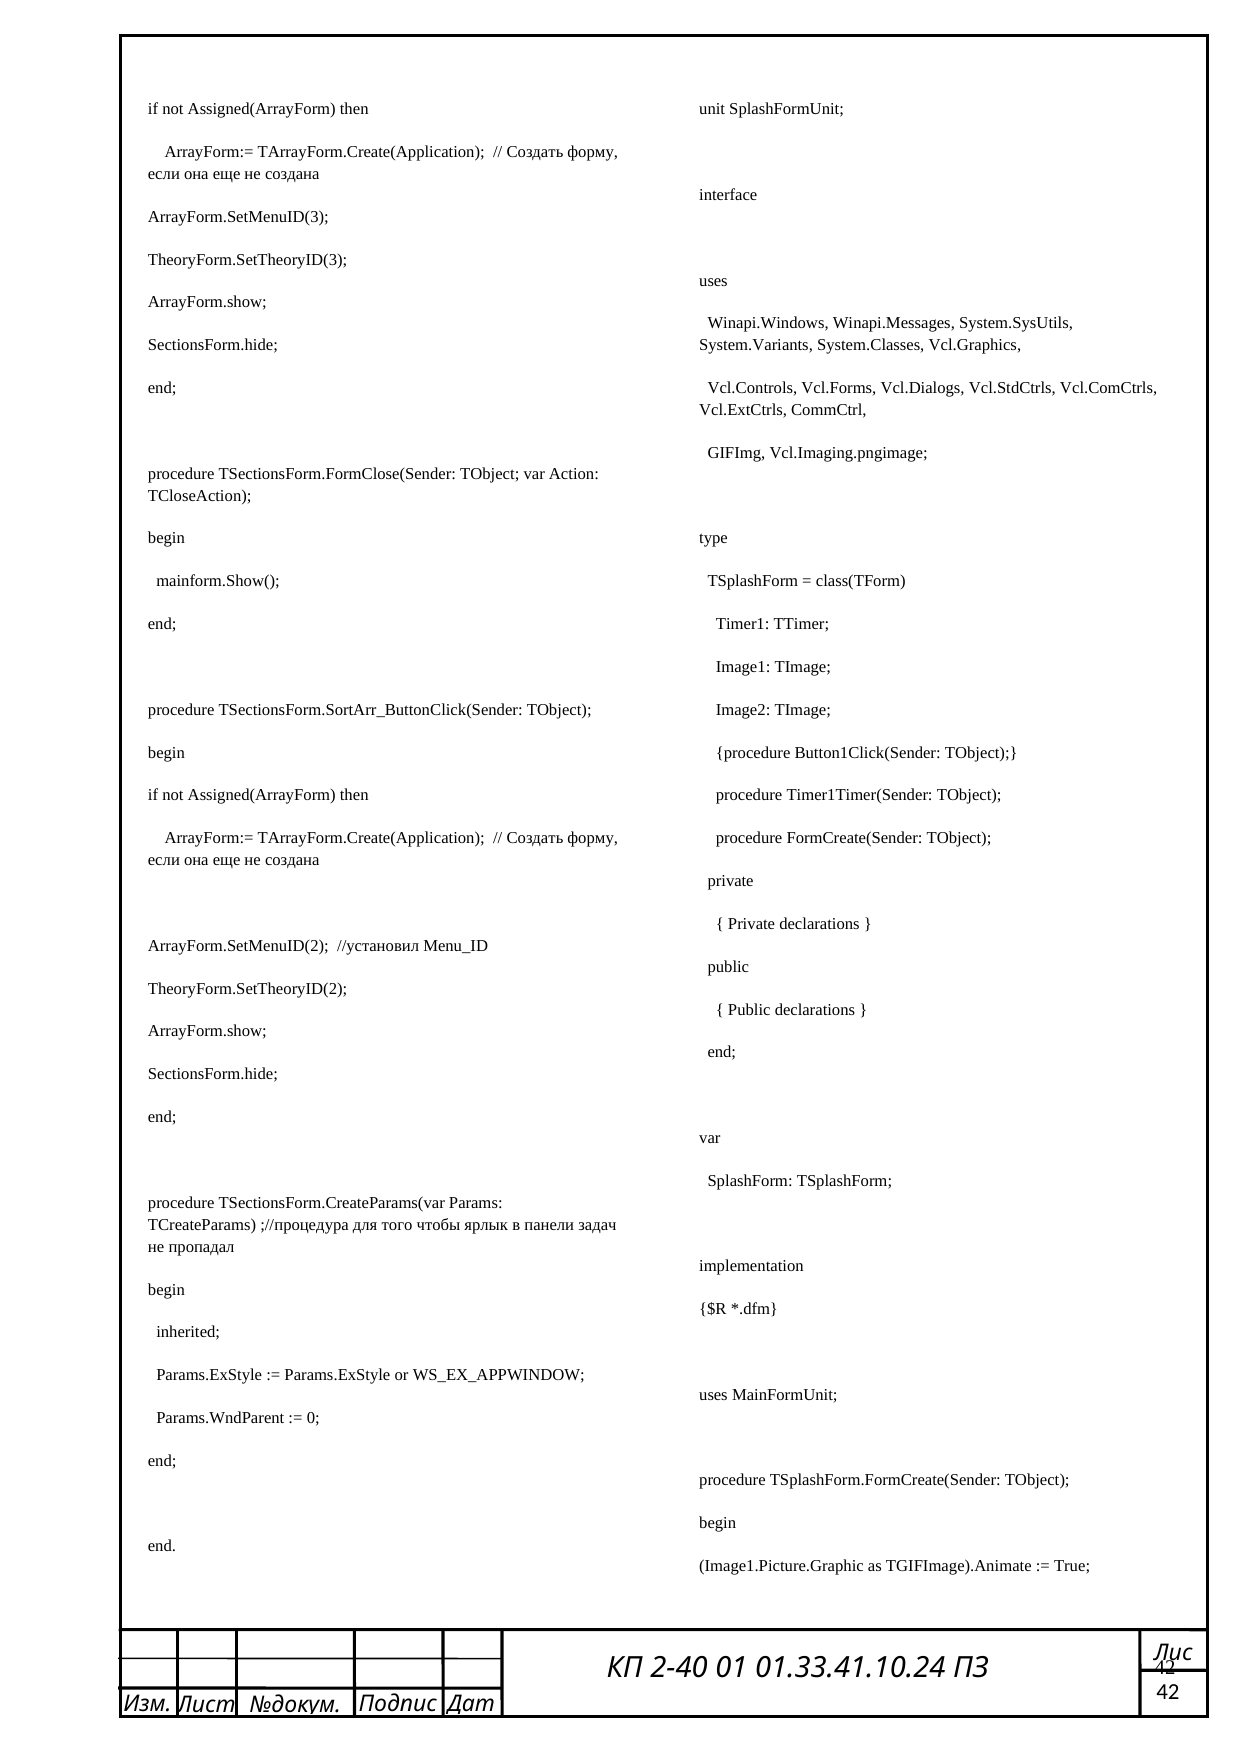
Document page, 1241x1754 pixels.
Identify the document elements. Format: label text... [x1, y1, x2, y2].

text ArrayForm.show; [148, 1021, 624, 1040]
text SectionsForm.hide; [148, 335, 624, 354]
text ArrayForm.SetMenuID(3); [148, 207, 624, 226]
text TheoryForm.SetTheoryID(2); [148, 978, 624, 998]
text {$R *.dfm} [699, 1299, 1175, 1318]
text Params.ExStyle := Params.ExStyle or WS_EX_APPWINDOW; [148, 1365, 624, 1384]
text begin [148, 1279, 624, 1298]
text ArrayForm:= TArrayForm.Create(Application); // Создать форму, если она еще не создана [148, 142, 624, 183]
text GIFImg, Vcl.Imaging.pngimage; [699, 443, 1175, 462]
text type [699, 528, 1175, 547]
text procedure TSectionsForm.CreateParams(var Params: TCreateParams) ;//процедура для того чтобы ярлык в панели задач не пропадал [148, 1192, 624, 1256]
text interface [699, 185, 1175, 204]
text end; [148, 1107, 624, 1126]
text (Image1.Picture.Graphic as TGIFImage).Animate := True; [699, 1556, 1175, 1575]
text procedure TSectionsForm.FormClose(Sender: TObject; var Action: TCloseAction); [148, 463, 624, 505]
text begin [148, 528, 624, 547]
text procedure TSplashForm.FormCreate(Sender: TObject); [699, 1470, 1175, 1489]
text implementation [699, 1256, 1175, 1275]
text public [699, 956, 1175, 976]
text if not Assigned(ArrayForm) then [148, 785, 624, 804]
text end; [148, 378, 624, 397]
text Timer1: TTimer; [699, 614, 1175, 633]
text Winapi.Windows, Winapi.Messages, System.SysUtils, System.Variants, System.Classes, Vcl.Graphics, [699, 313, 1175, 354]
text { Public declarations } [699, 999, 1175, 1018]
text TSplashForm = class(TForm) [699, 571, 1175, 590]
text uses MainFormUnit; [699, 1384, 1175, 1404]
text procedure TSectionsForm.SortArr_ButtonClick(Sender: TObject); [148, 699, 624, 719]
text Image1: TImage; [699, 657, 1175, 676]
text uses [699, 270, 1175, 289]
text end. [148, 1536, 624, 1555]
text Vcl.Controls, Vcl.Forms, Vcl.Dialogs, Vcl.StdCtrls, Vcl.ComCtrls, Vcl.ExtCtrls, CommCtrl, [699, 378, 1175, 419]
text inherited; [148, 1322, 624, 1341]
text SectionsForm.hide; [148, 1064, 624, 1083]
text var [699, 1128, 1175, 1147]
text procedure FormCreate(Sender: TObject); [699, 828, 1175, 847]
text end; [148, 1451, 624, 1470]
text if not Assigned(ArrayForm) then [148, 99, 624, 118]
text mainform.Show(); [148, 571, 624, 590]
text ArrayForm.SetMenuID(2); //установил Menu_ID [148, 936, 624, 955]
text SplashForm: TSplashForm; [699, 1171, 1175, 1190]
text { Private declarations } [699, 914, 1175, 933]
text unit SplashFormUnit; [699, 99, 1175, 118]
text ArrayForm.show; [148, 292, 624, 311]
text {procedure Button1Click(Sender: TObject);} [699, 742, 1175, 762]
text end; [148, 614, 624, 633]
text procedure Timer1Timer(Sender: TObject); [699, 785, 1175, 804]
text end; [699, 1042, 1175, 1061]
text begin [699, 1513, 1175, 1532]
text Params.WndParent := 0; [148, 1408, 624, 1427]
text private [699, 871, 1175, 890]
text Image2: TImage; [699, 699, 1175, 719]
text begin [148, 742, 624, 762]
text ArrayForm:= TArrayForm.Create(Application); // Создать форму, если она еще не создана [148, 828, 624, 869]
text TheoryForm.SetTheoryID(3); [148, 249, 624, 269]
